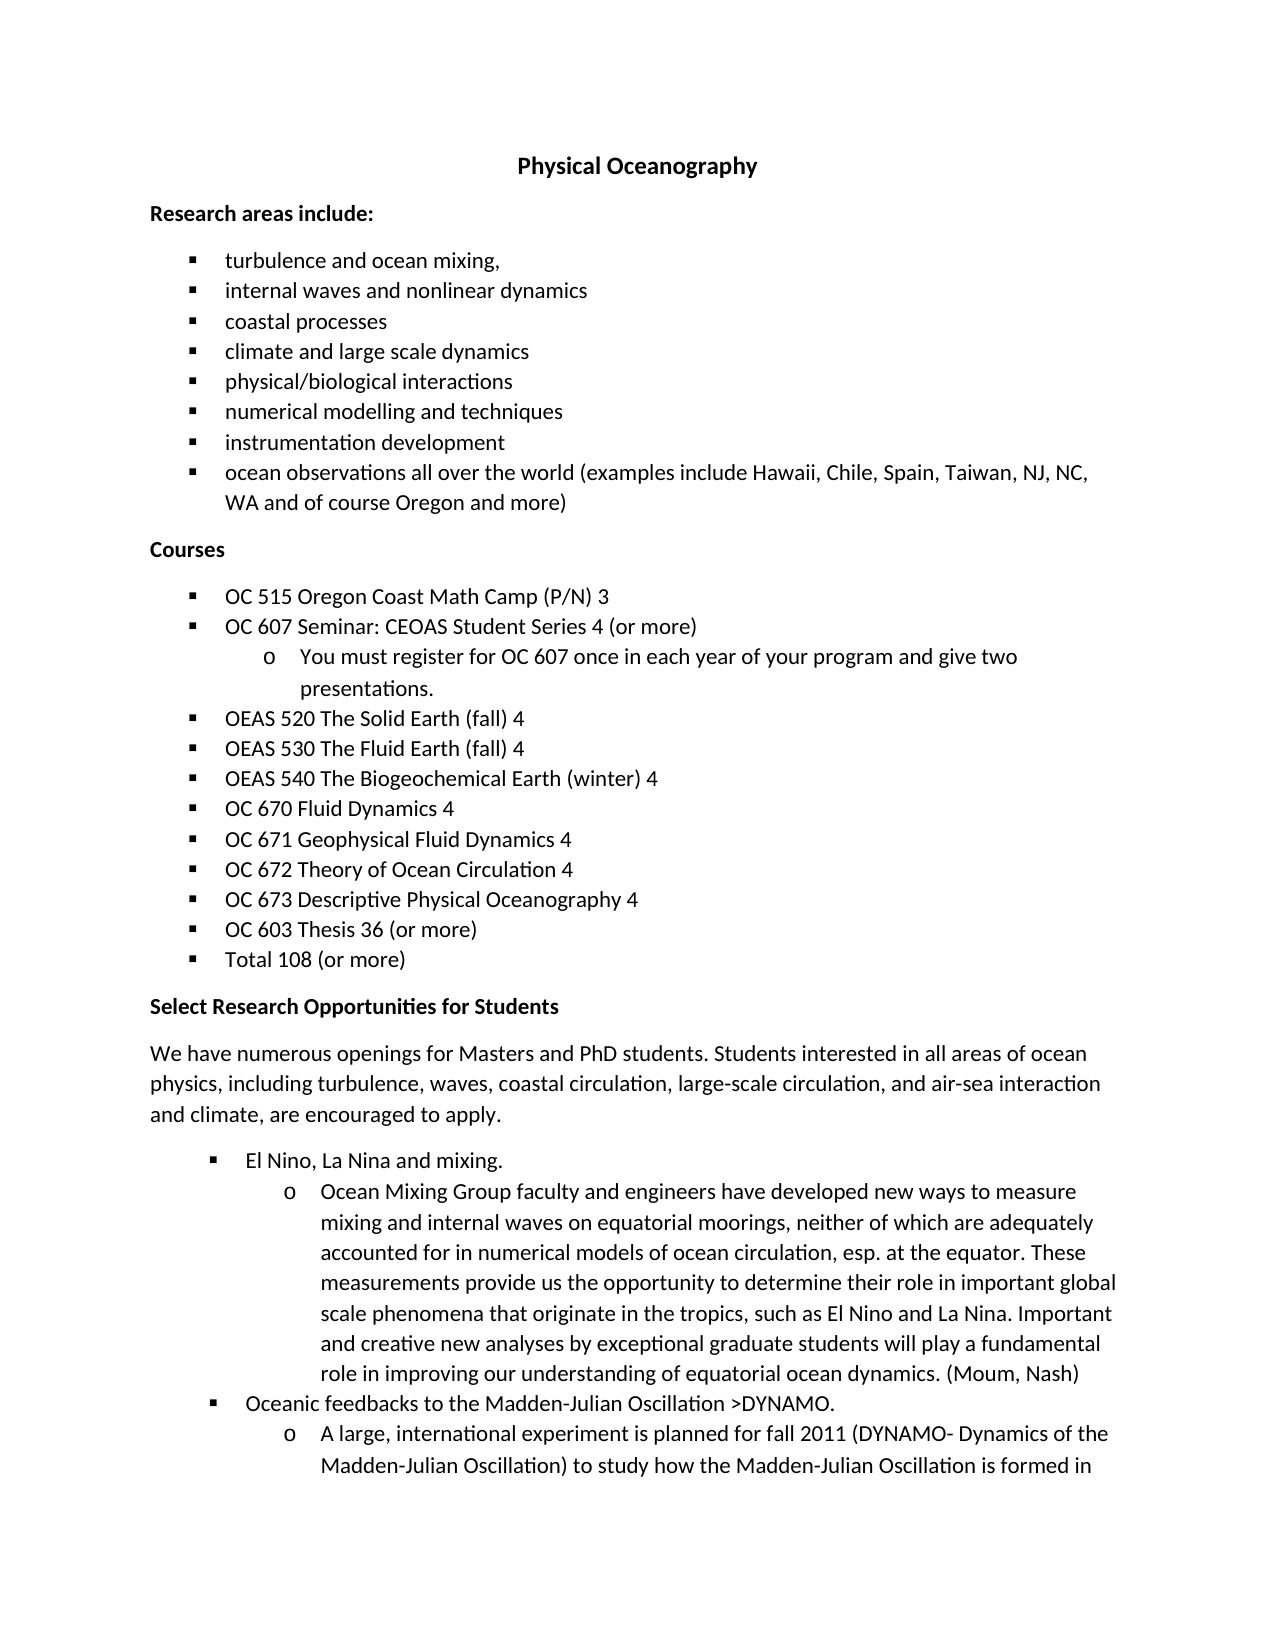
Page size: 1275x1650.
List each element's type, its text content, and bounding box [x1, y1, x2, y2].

list OC 515 Oregon Coast Math Camp (P/N) 3 [187, 582, 1125, 610]
list Total 108 (or more) [187, 946, 1125, 973]
list internal waves and nonlinear dynamics [187, 277, 1125, 305]
list You must register for OC 607 once in each year of your program and give two presentations. [262, 642, 1125, 702]
list numerical modelling and techniques [187, 397, 1125, 426]
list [283, 1419, 1125, 1479]
list OEAS 520 The Solid Earth (fall) 4 [187, 704, 1125, 732]
list El Nino, La Nina and mixing. [208, 1147, 1125, 1174]
list OC 673 Descriptive Physical Oceanography 4 [187, 885, 1125, 913]
text Physical Oceanography [150, 150, 1125, 181]
list OEAS 530 The Fluid Earth (fall) 4 [187, 734, 1125, 762]
text We have numerous openings for Masters and PhD students. Students interested in all areas of ocean physics, including turbulence, waves, coastal circulation, large-scale circulation, and air-sea interaction and climate, are encouraged to apply. [150, 1039, 1125, 1128]
list OC 670 Fluid Dynamics 4 [187, 794, 1125, 822]
list instrumentation development [187, 428, 1125, 456]
list ocean observations all over the world (examples include Hawaii, Chile, Spain, Taiwan, NJ, NC, WA and of course Oregon and more) [187, 458, 1125, 516]
list Oceanic feedbacks to the Madden-Julian Oscillation >DYNAMO. [208, 1389, 1125, 1417]
list climate and large scale dynamics [187, 337, 1125, 365]
text Courses [150, 535, 1125, 563]
list Ocean Mixing Group faculty and engineers have developed new ways to measure mixing and internal waves on equatorial moorings, neither of which are adequately accounted for in numerical models of ocean circulation, esp. at the equator. These measurements provide us the opportunity to determine their role in important global scale phenomena that originate in the tropics, such as El Nino and La Nina. Important and creative new analyses by exceptional graduate students will play a fundamental role in improving our understanding of equatorial ocean dynamics. (Moum, Nash) [283, 1177, 1125, 1387]
list OEAS 540 The Biogeochemical Earth (winter) 4 [187, 764, 1125, 792]
list OC 672 Theory of Ocean Circulation 4 [187, 855, 1125, 883]
list OC 607 Seminar: CEOAS Student Series 4 (or more) [187, 612, 1125, 640]
list coastal processes [187, 307, 1125, 335]
list OC 603 Thesis 36 (or more) [187, 915, 1125, 943]
list physical/biological interactions [187, 367, 1125, 395]
list turbulence and ocean mixing, [187, 246, 1125, 274]
list OC 671 Geophysical Fluid Dynamics 4 [187, 825, 1125, 853]
text Research areas include: [150, 199, 1125, 228]
text Select Research Opportunities for Students [150, 992, 1125, 1020]
